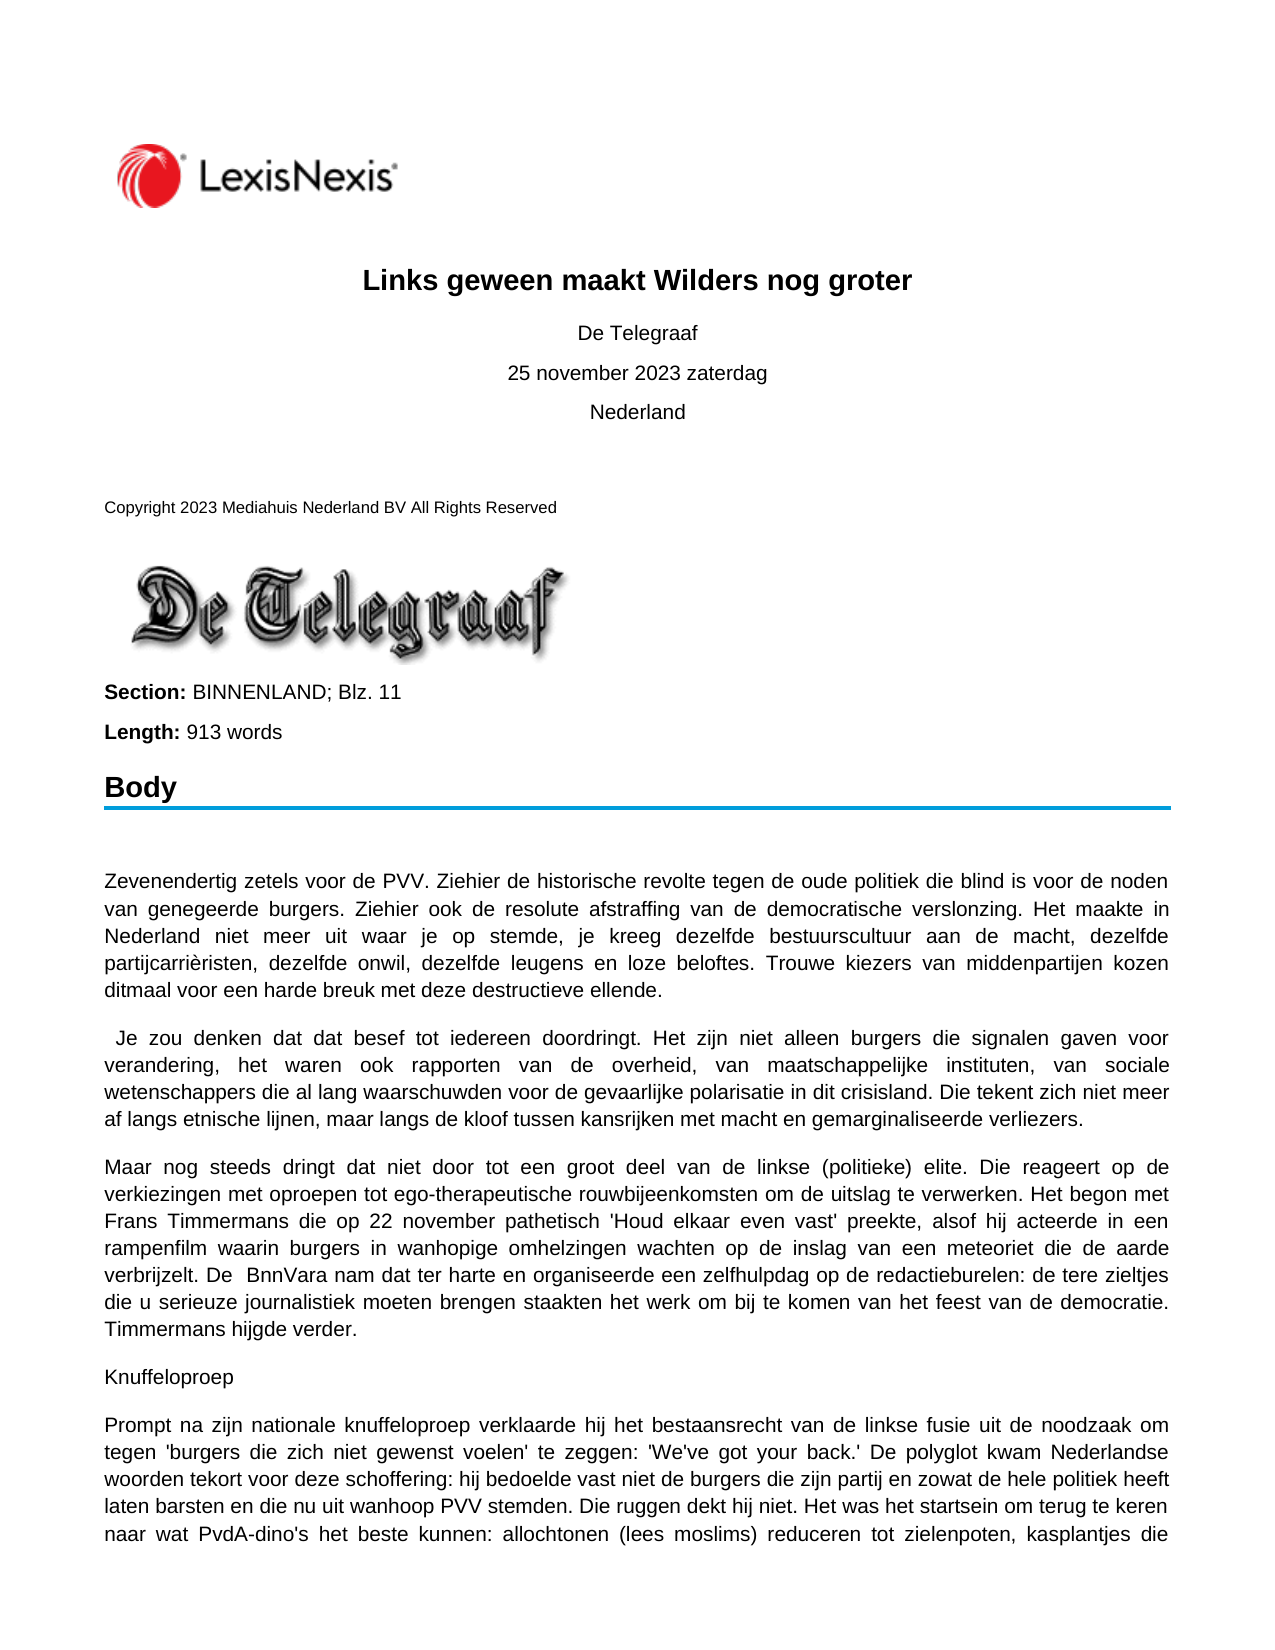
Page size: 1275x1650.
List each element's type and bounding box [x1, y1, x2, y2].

picture [104, 144, 412, 208]
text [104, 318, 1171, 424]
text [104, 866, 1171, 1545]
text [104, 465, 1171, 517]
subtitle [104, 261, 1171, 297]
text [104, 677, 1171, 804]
